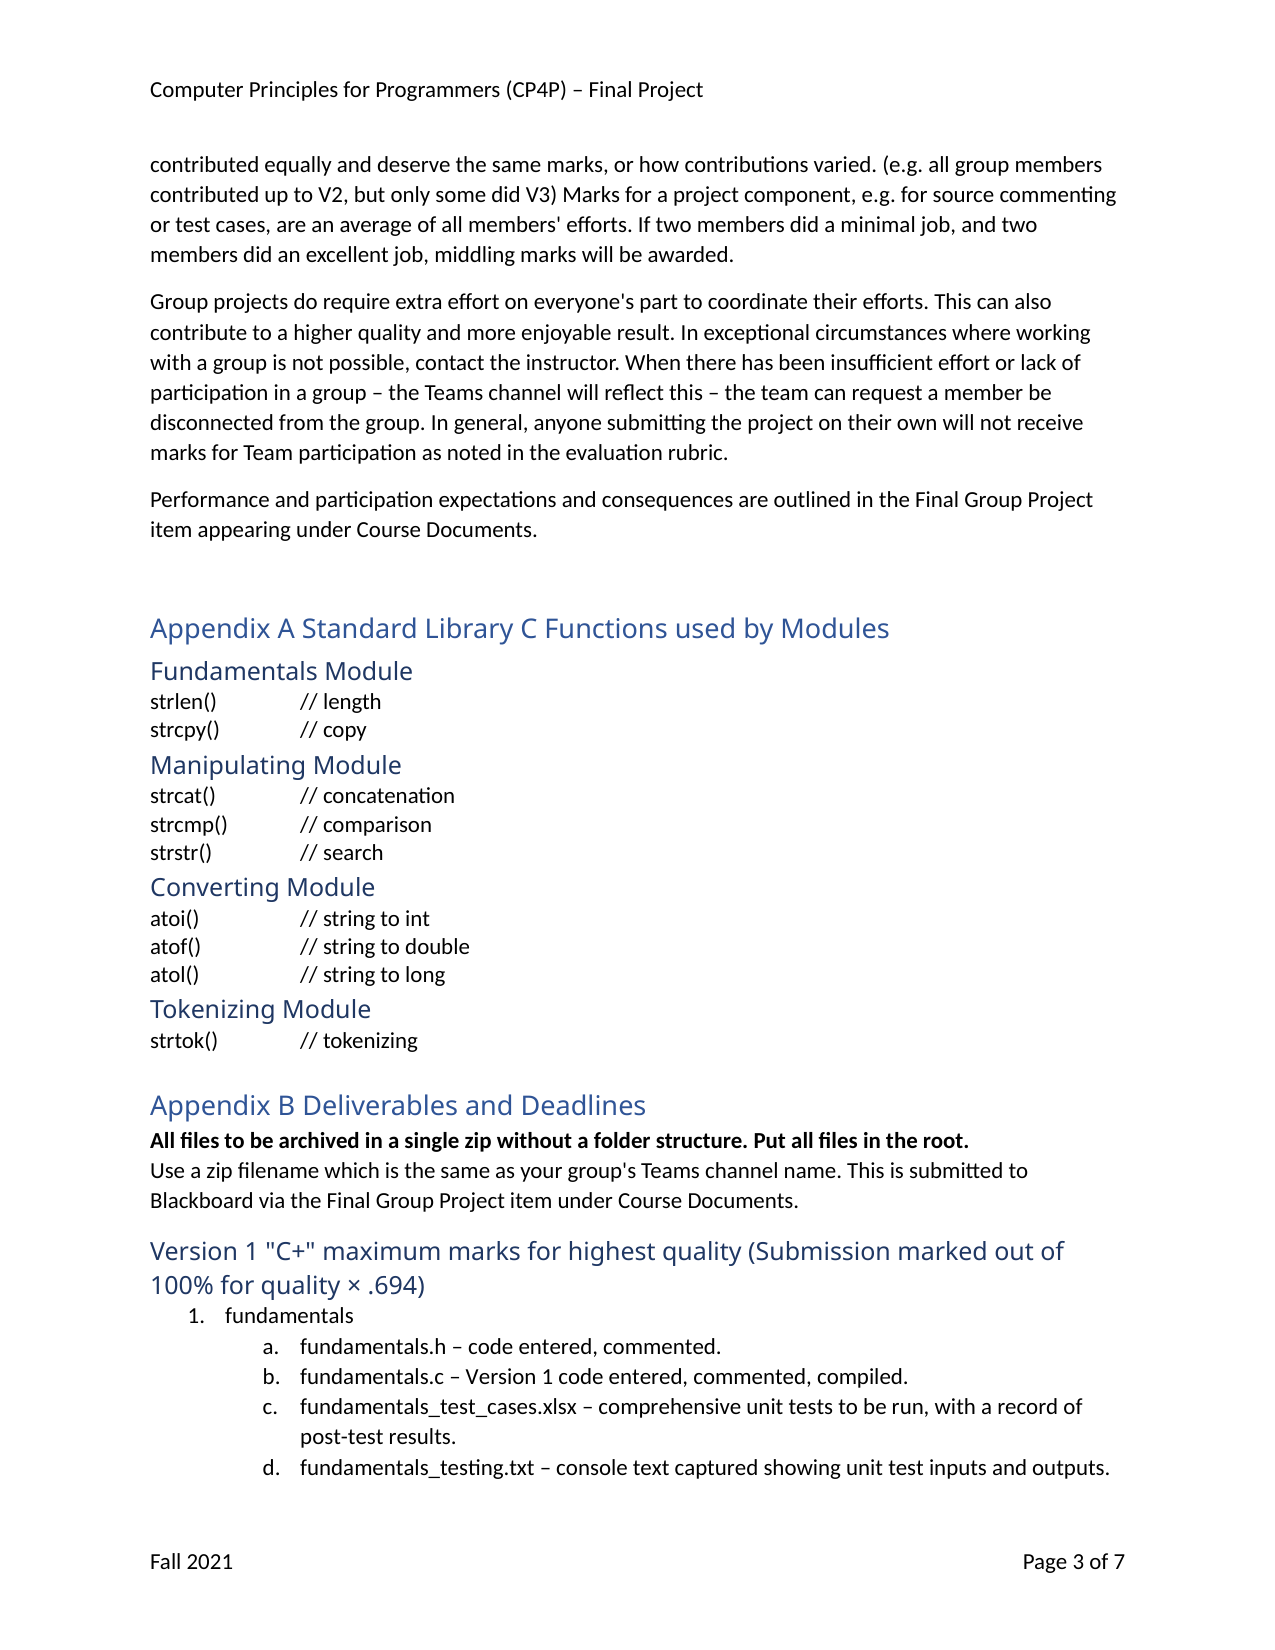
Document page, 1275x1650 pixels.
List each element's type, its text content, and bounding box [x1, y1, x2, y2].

subtitle Converting Module [150, 870, 1125, 904]
subtitle Manipulating Module [150, 748, 1125, 782]
text strlen() // length [150, 687, 1125, 715]
text strcat() // concatenation [150, 782, 1125, 810]
text atof() // string to double [150, 932, 1125, 960]
subtitle Appendix B Deliverables and Deadlines [150, 1086, 1125, 1123]
text All files to be archived in a single zip without a folder structure. Put all files in the root. Use a zip filename which is the same as your group's Teams channel name. This is submitted to Blackboard via the Final Group Project item under Course Documents. [150, 1126, 1125, 1215]
text strtok() // tokenizing [150, 1026, 1125, 1054]
text Group projects do require extra effort on everyone's part to coordinate their efforts. This can also contribute to a higher quality and more enjoyable result. In exceptional circumstances where working with a group is not possible, contact the instructor. When there has been insufficient effort or lack of participation in a group – the Teams channel will reflect this – the team can request a member be disconnected from the group. In general, anyone submitting the project on their own will not receive marks for Team participation as noted in the evaluation rubric. [150, 287, 1125, 467]
list fundamentals.h – code entered, commented. [262, 1332, 1125, 1360]
subtitle Version 1 "C+" maximum marks for highest quality (Submission marked out of 100% for quality × .694) [150, 1233, 1125, 1302]
text atoi() // string to int [150, 904, 1125, 932]
list fundamentals_test_cases.xlsx – comprehensive unit tests to be run, with a record of post-test results. [262, 1392, 1125, 1451]
subtitle Fundamentals Module [150, 653, 1125, 687]
list fundamentals.c – Version 1 code entered, commented, compiled. [262, 1362, 1125, 1390]
text strstr() // search [150, 838, 1125, 866]
subtitle Tokenizing Module [150, 992, 1125, 1026]
text atol() // string to long [150, 960, 1125, 988]
subtitle Appendix A Standard Library C Functions used by Modules [150, 609, 1125, 646]
list fundamentals_testing.txt – console text captured showing unit test inputs and outputs. [262, 1453, 1125, 1481]
text strcmp() // comparison [150, 810, 1125, 838]
text Performance and participation expectations and consequences are outlined in the Final Group Project item appearing under Course Documents. [150, 485, 1125, 544]
text strcpy() // copy [150, 715, 1125, 743]
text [150, 150, 1125, 269]
list fundamentals [187, 1302, 1125, 1330]
